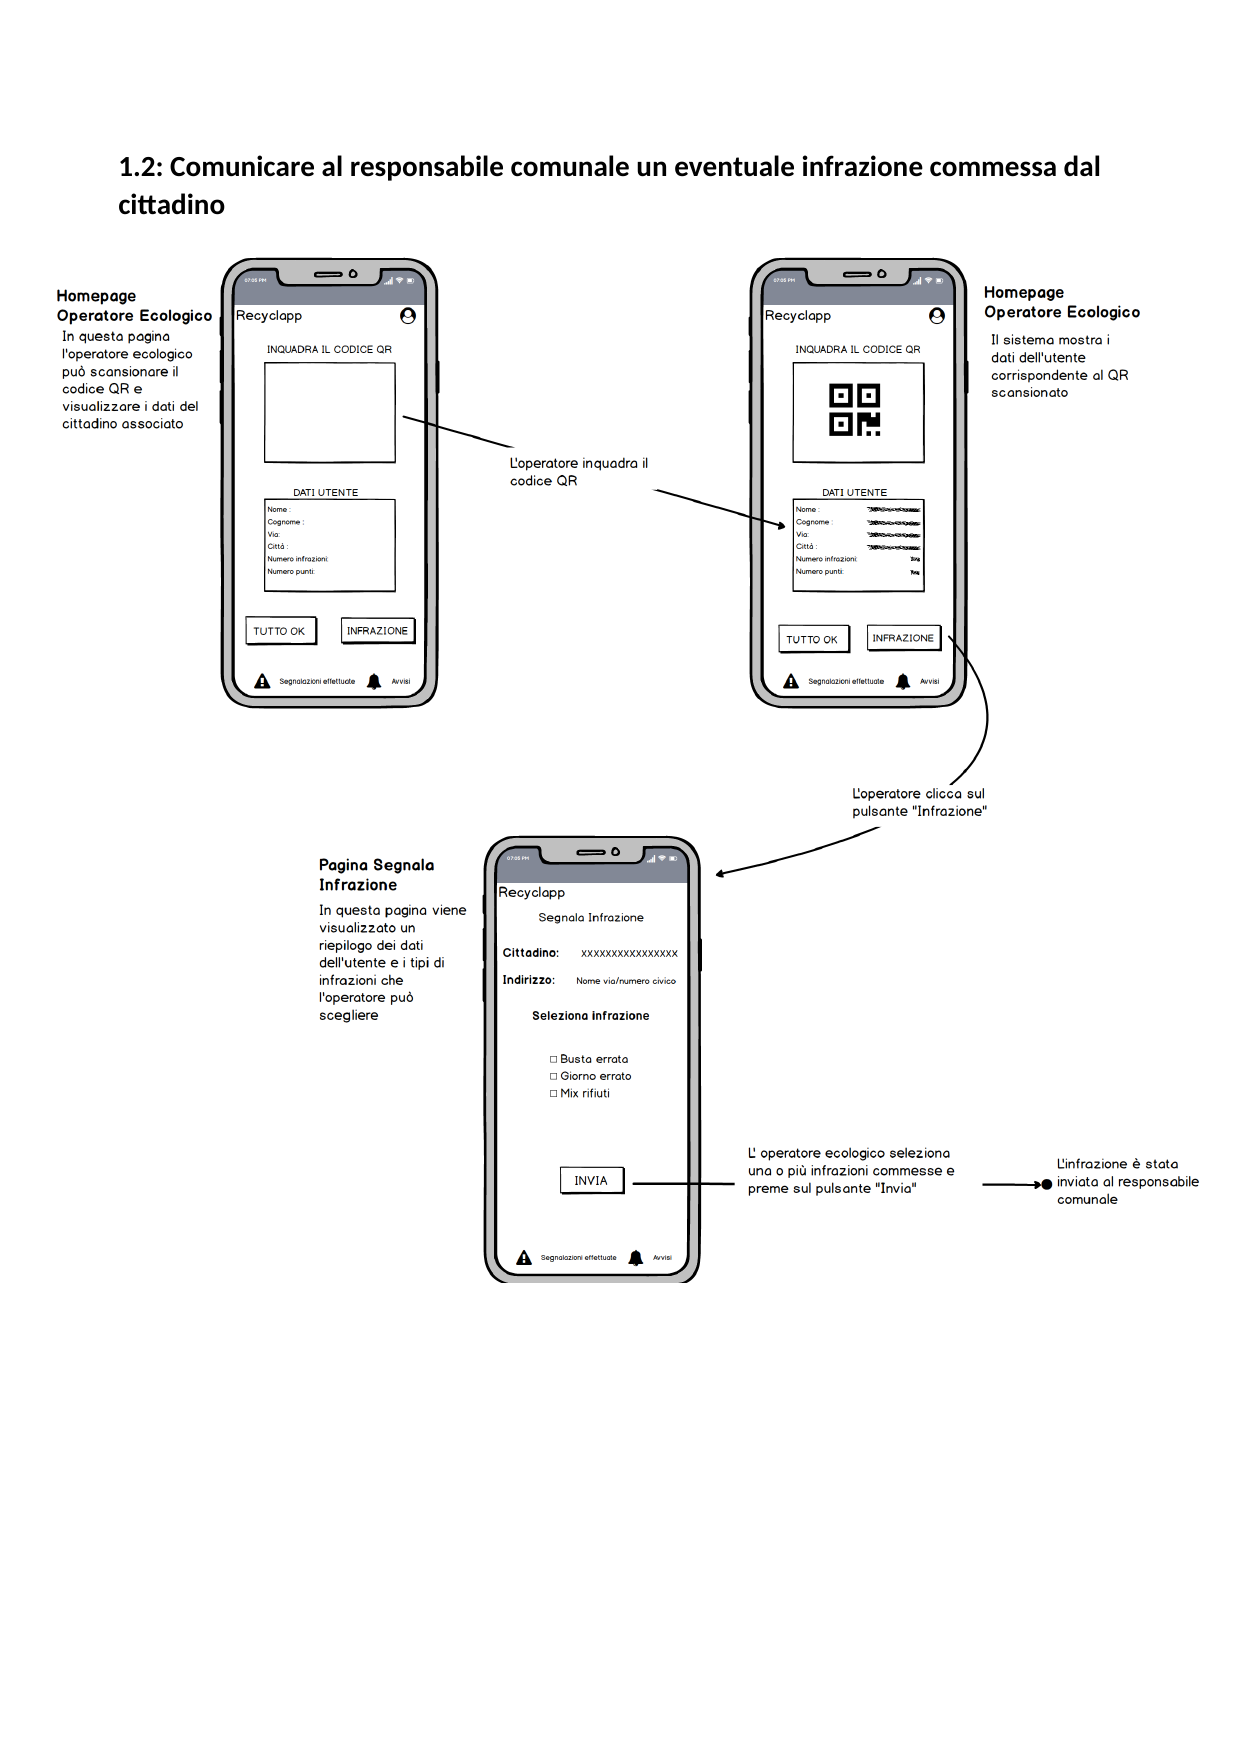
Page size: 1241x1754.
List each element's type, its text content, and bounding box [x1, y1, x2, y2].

picture [56, 257, 1209, 1282]
subtitle 1.2: Comunicare al responsabile comunale un eventuale infrazione commessa dal cittadino [118, 148, 1122, 222]
